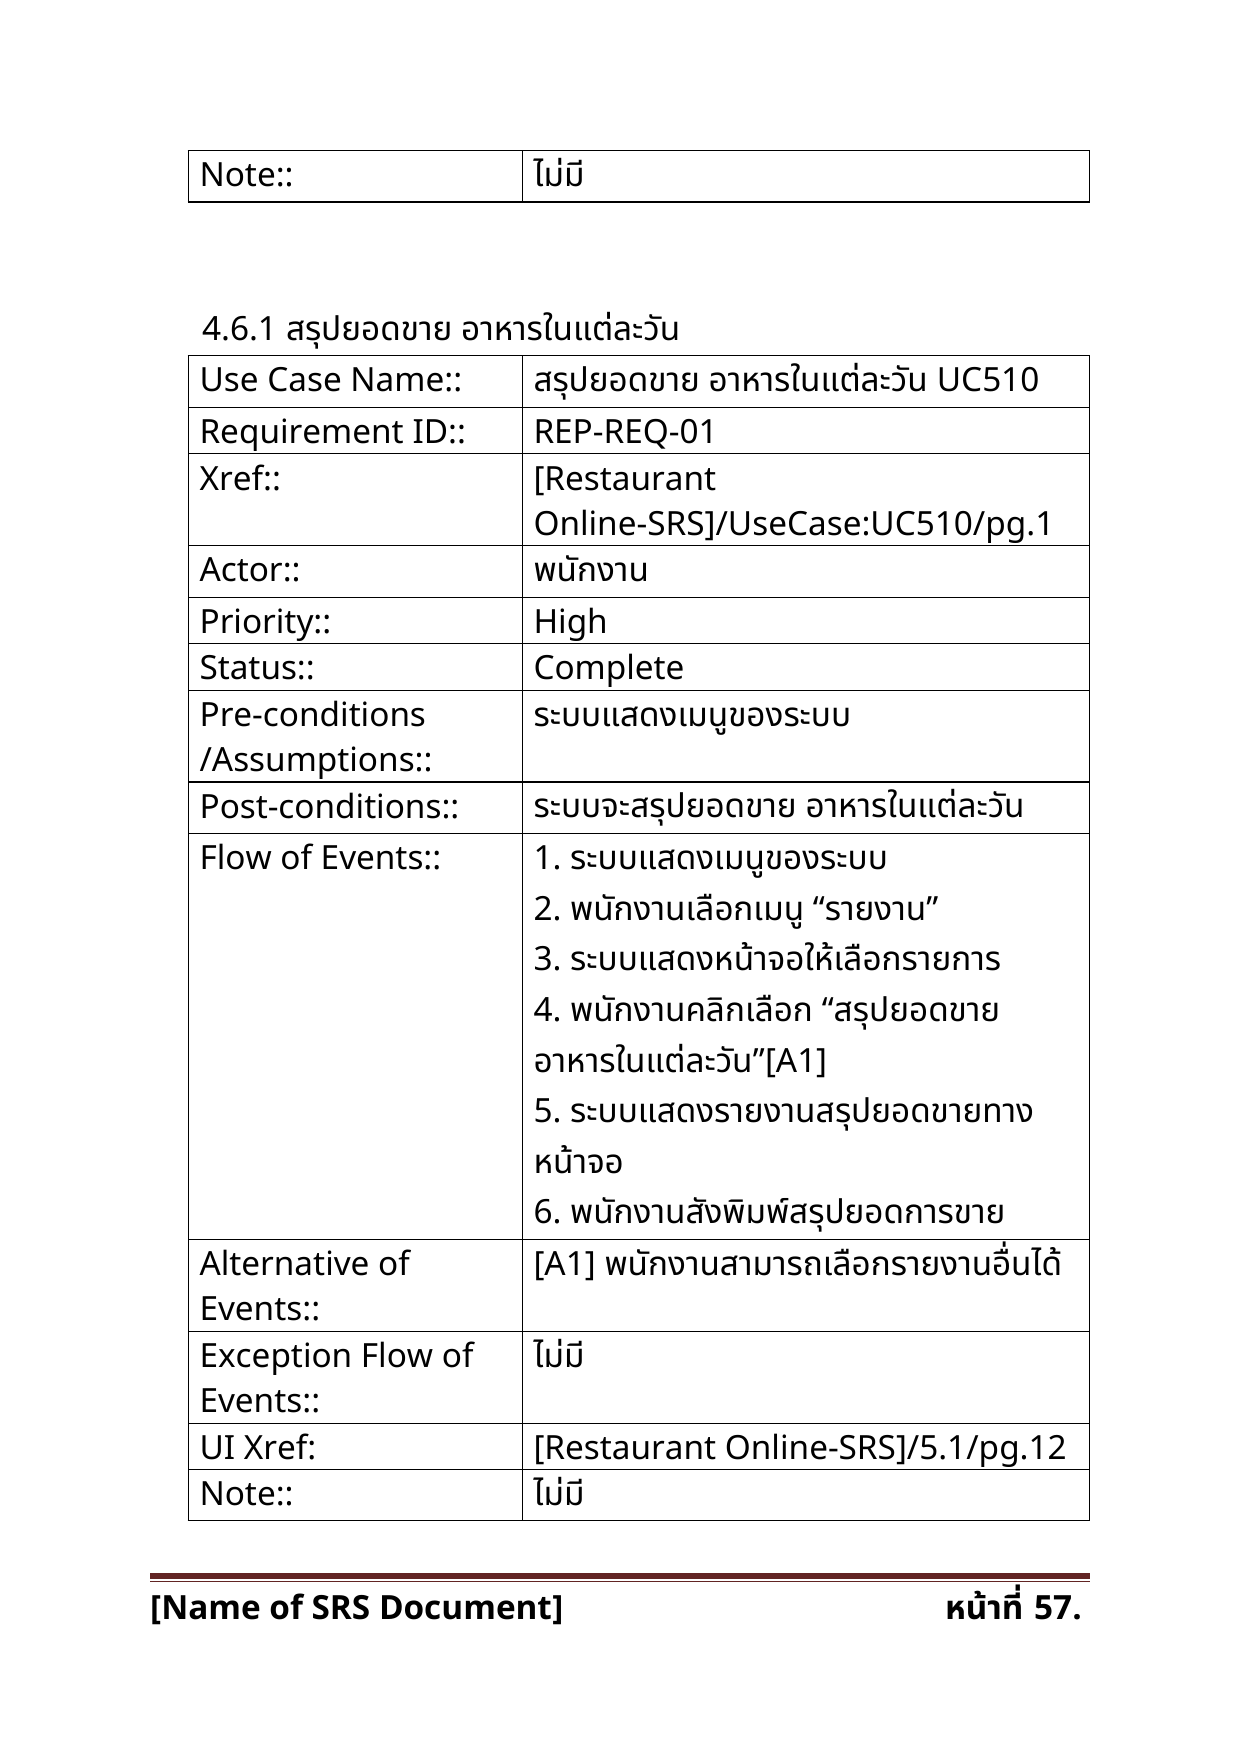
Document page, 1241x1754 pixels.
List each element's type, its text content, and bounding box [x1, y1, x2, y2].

table_header Use Case Name:: [189, 356, 522, 407]
table_cell Xref:: [189, 454, 522, 545]
table_cell Priority:: [189, 598, 522, 643]
table_cell Note:: [189, 1470, 522, 1520]
table_cell Alternative of Events:: [189, 1240, 522, 1331]
table_cell ไม่มี [523, 151, 1089, 201]
table_cell Flow of Events:: [189, 834, 522, 1239]
table_cell ไม่มี [523, 1470, 1089, 1520]
table_cell ระบบจะสรุปยอดขาย อาหารในแต่ละวัน [523, 783, 1089, 833]
table_cell ระบบแสดงเมนูของระบบ [523, 691, 1089, 781]
table_cell Complete [523, 644, 1089, 689]
table_cell Note:: [189, 151, 522, 201]
table_cell Requirement ID:: [189, 408, 522, 453]
table_cell Status:: [189, 644, 522, 689]
table_cell REP-REQ-01 [523, 408, 1089, 453]
table_cell 1. ระบบแสดงเมนูของระบบ 2. พนักงานเลือกเมนู “รายงาน” 3. ระบบแสดงหน้าจอให้เลือกรายการ 4. พนักงานคลิกเลือก “สรุปยอดขาย อาหารในแต่ละวัน”[A1] 5. ระบบแสดงรายงานสรุปยอดขายทางหน้าจอ 6. พนักงานสังพิมพ์สรุปยอดการขาย [523, 834, 1089, 1239]
table_header สรุปยอดขาย อาหารในแต่ละวัน UC510 [523, 356, 1089, 407]
table_cell [Restaurant Online-SRS]/UseCase:UC510/pg.1 [523, 454, 1089, 545]
table_cell Post-conditions:: [189, 783, 522, 833]
table_cell UI Xref: [189, 1424, 522, 1469]
table_cell [A1] พนักงานสามารถเลือกรายงานอื่นได้ [523, 1240, 1089, 1331]
table_cell [Restaurant Online-SRS]/5.1/pg.12 [523, 1424, 1089, 1469]
table_cell Exception Flow of Events:: [189, 1332, 522, 1422]
table_cell Actor:: [189, 546, 522, 597]
table_cell High [523, 598, 1089, 643]
table_cell Pre-conditions /Assumptions:: [189, 691, 522, 781]
table_cell พนักงาน [523, 546, 1089, 597]
table_cell ไม่มี [523, 1332, 1089, 1422]
text 4.6.1 สรุปยอดขาย อาหารในแต่ละวัน [150, 304, 1090, 355]
